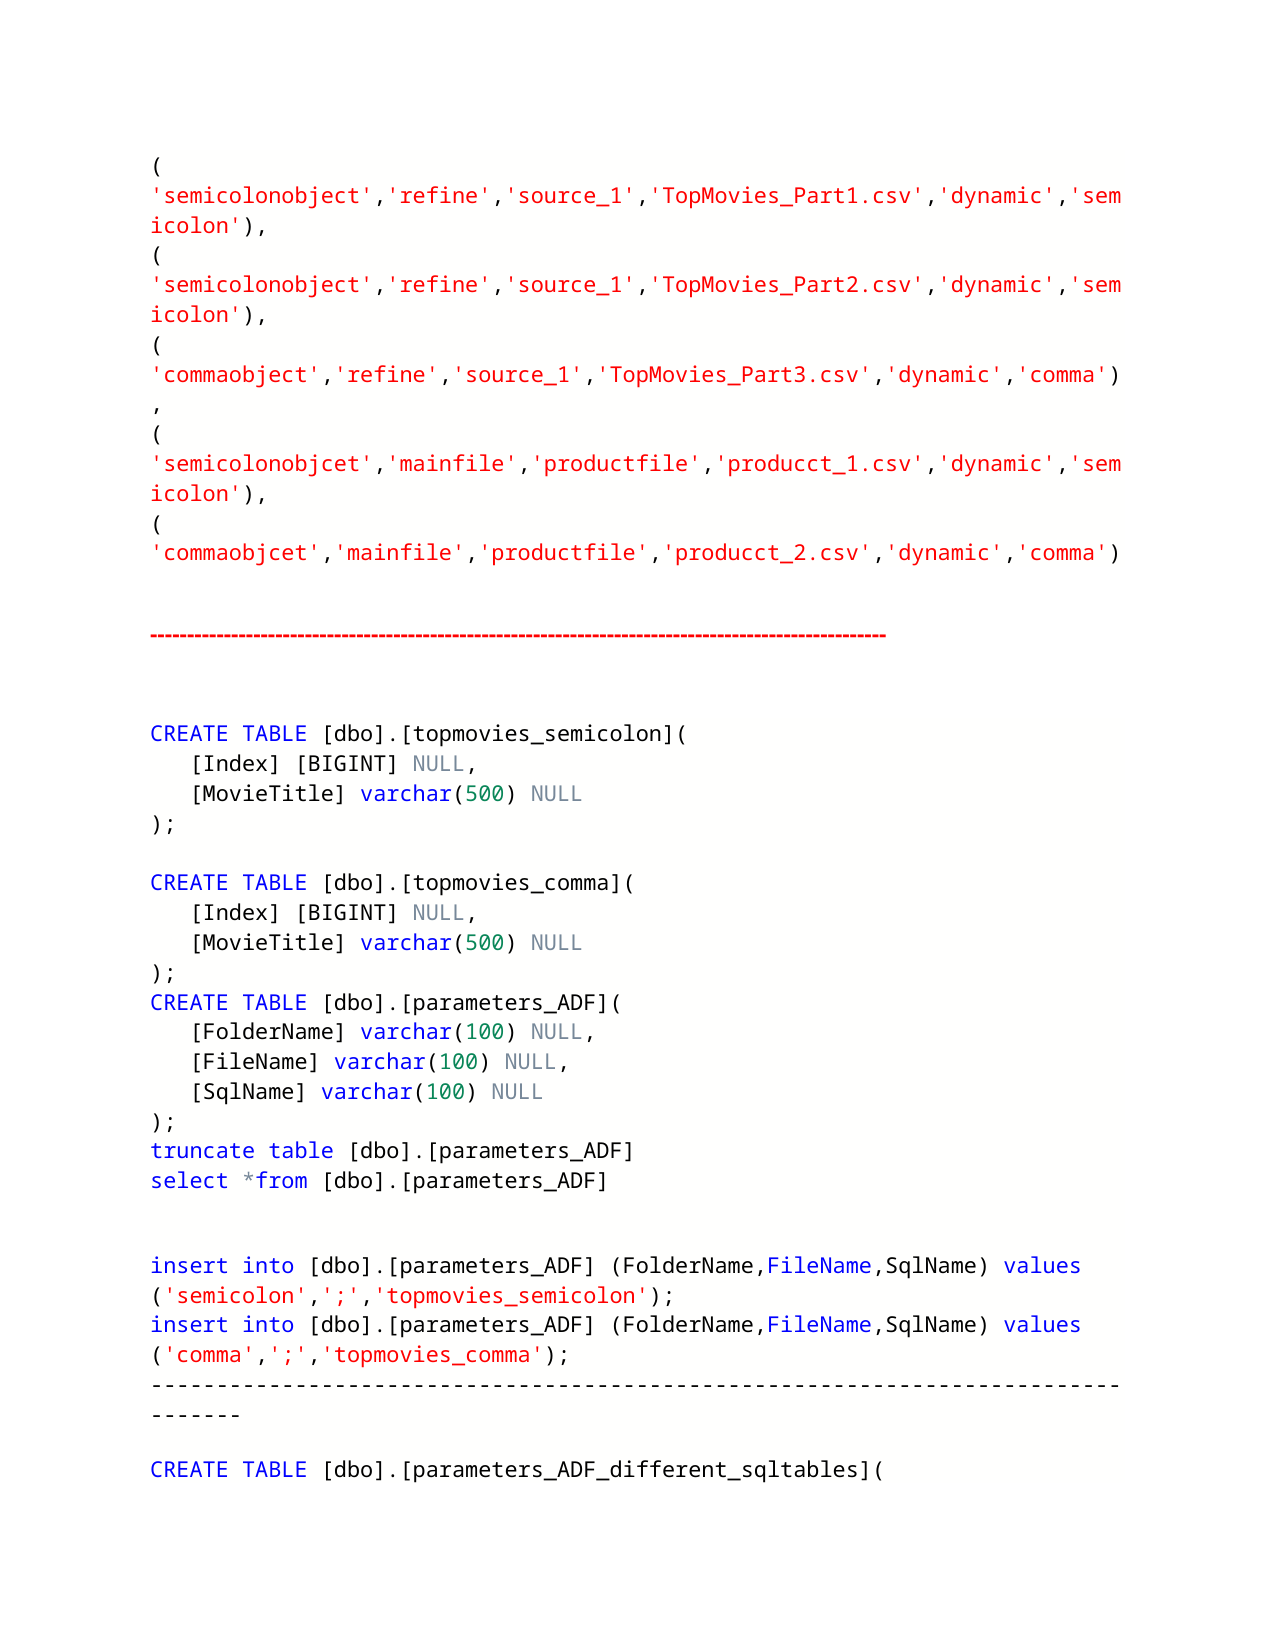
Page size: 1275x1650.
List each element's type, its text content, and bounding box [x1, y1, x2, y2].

text CREATE TABLE [dbo].[parameters_ADF]( [150, 986, 1125, 1016]
text insert into [dbo].[parameters_ADF] (FolderName,FileName,SqlName) values ('comma',';','topmovies_comma'); [150, 1309, 1125, 1369]
text ); [150, 957, 1125, 986]
text [FileName] varchar(100) NULL, [150, 1046, 1125, 1076]
text --------------------------------------------------------------------------------- [150, 1369, 1125, 1428]
text [Index] [BIGINT] NULL, [150, 748, 1125, 778]
text CREATE TABLE [dbo].[topmovies_semicolon]( [150, 718, 1125, 748]
text [MovieTitle] varchar(500) NULL [150, 778, 1125, 808]
text ---------------------------------------------------------------------------------------------------- [150, 617, 1125, 649]
text ('semicolonobject','refine','source_1','TopMovies_Part1.csv','dynamic','semicolon'), [150, 150, 1125, 239]
text ('commaobjcet','mainfile','productfile','producct_2.csv','dynamic','comma') [150, 507, 1125, 567]
text ('semicolonobjcet','mainfile','productfile','producct_1.csv','dynamic','semicolon'), [150, 418, 1125, 507]
text truncate table [dbo].[parameters_ADF] [150, 1135, 1125, 1165]
text ('semicolonobject','refine','source_1','TopMovies_Part2.csv','dynamic','semicolon'), [150, 239, 1125, 329]
text [MovieTitle] varchar(500) NULL [150, 927, 1125, 957]
text ('commaobject','refine','source_1','TopMovies_Part3.csv','dynamic','comma'), [150, 329, 1125, 418]
text select *from [dbo].[parameters_ADF] [150, 1165, 1125, 1195]
text CREATE TABLE [dbo].[parameters_ADF_different_sqltables]( [150, 1453, 1125, 1483]
text [SqlName] varchar(100) NULL [150, 1076, 1125, 1106]
text ); [150, 1106, 1125, 1135]
text [FolderName] varchar(100) NULL, [150, 1016, 1125, 1046]
text [Index] [BIGINT] NULL, [150, 897, 1125, 927]
text CREATE TABLE [dbo].[topmovies_comma]( [150, 867, 1125, 897]
text ); [150, 808, 1125, 837]
text insert into [dbo].[parameters_ADF] (FolderName,FileName,SqlName) values ('semicolon',';','topmovies_semicolon'); [150, 1250, 1125, 1309]
